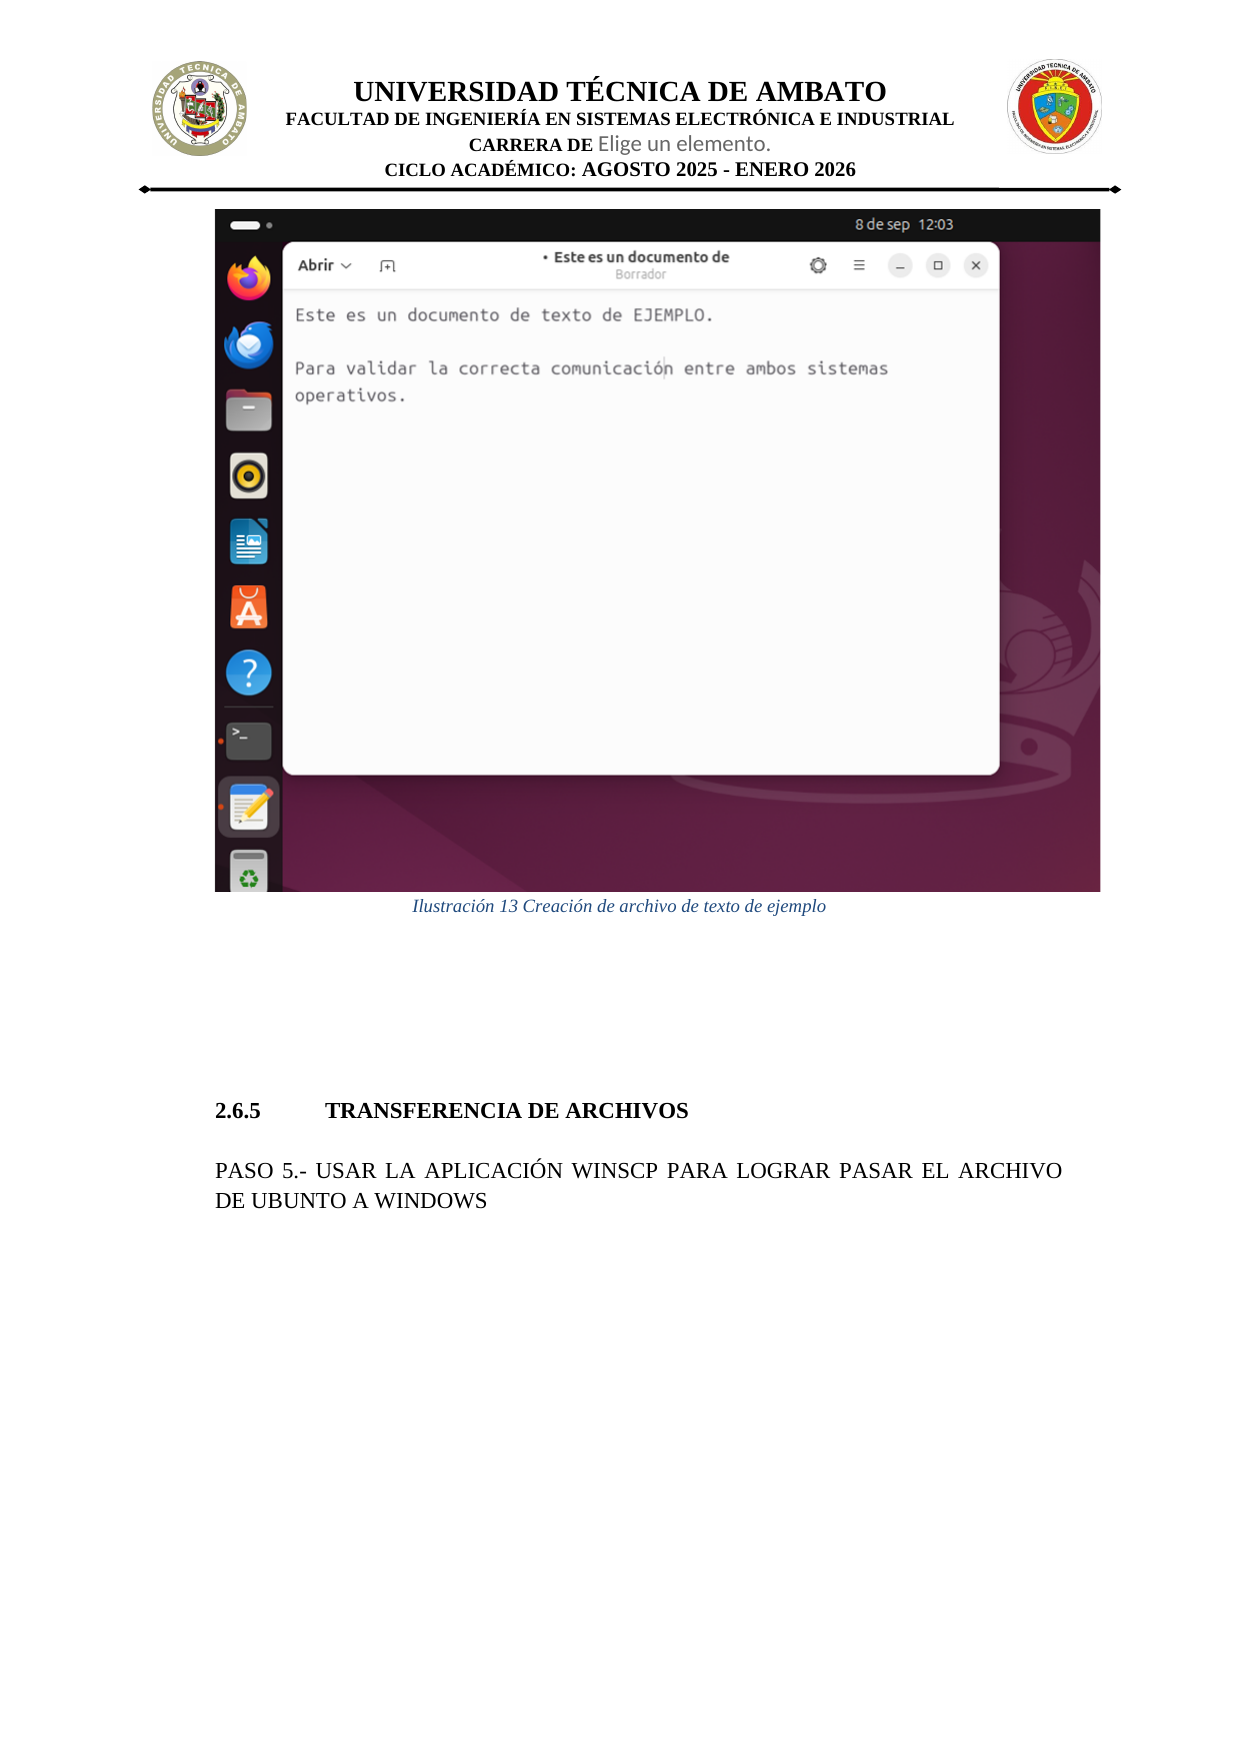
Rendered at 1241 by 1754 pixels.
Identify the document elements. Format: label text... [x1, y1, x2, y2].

picture [152, 61, 247, 156]
picture [214, 209, 1101, 892]
picture [1007, 59, 1102, 154]
subtitle TRANSFERENCIA DE ARCHIVOS [215, 1097, 1063, 1123]
text Ilustración 13 Creación de archivo de texto de ejemplo [177, 895, 1063, 917]
text PASO 5.- USAR LA APLICACIÓN WINSCP PARA LOGRAR PASAR EL ARCHIVO DE UBUNTO A WINDOWS [215, 1184, 1063, 1214]
